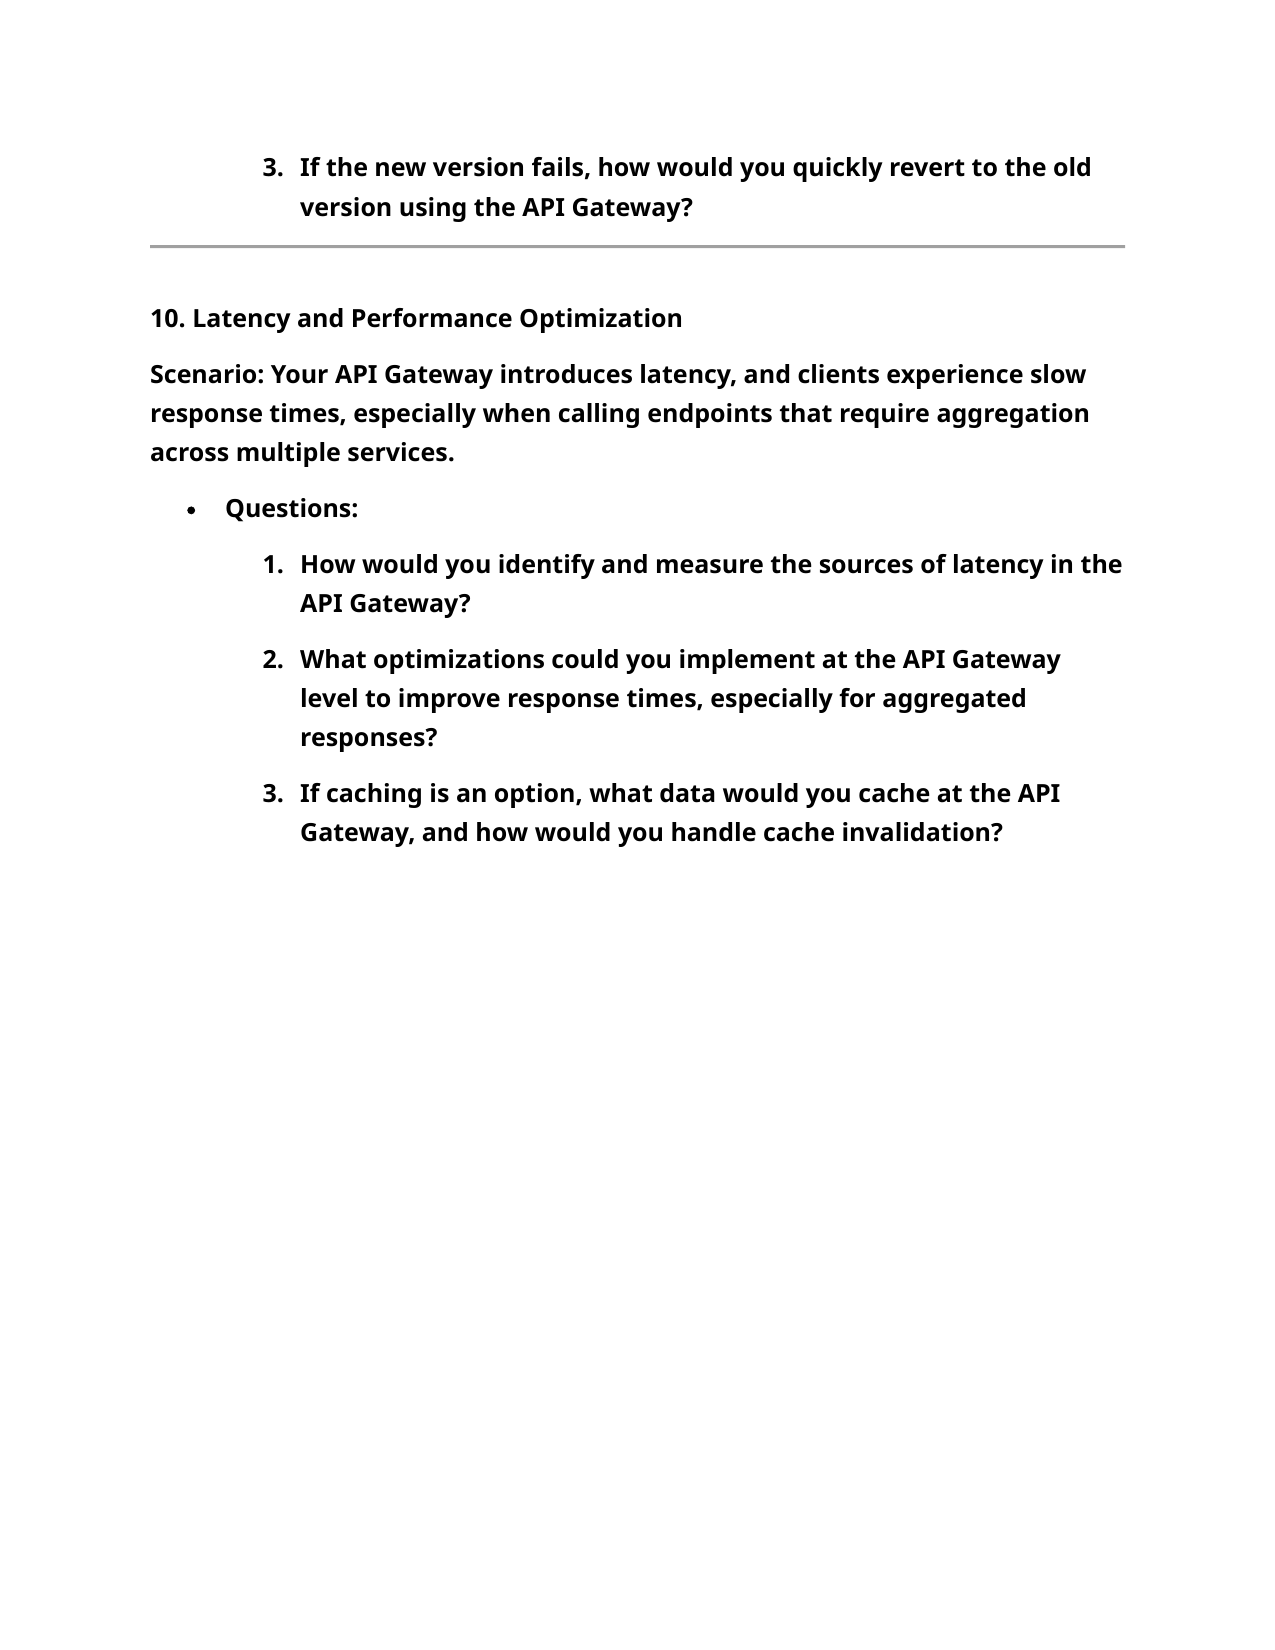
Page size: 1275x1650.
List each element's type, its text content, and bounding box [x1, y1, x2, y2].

list If the new version fails, how would you quickly revert to the old version using the API Gateway? [262, 150, 1125, 223]
list Questions: [187, 491, 1125, 525]
list If caching is an option, what data would you cache at the API Gateway, and how would you handle cache invalidation? [262, 776, 1125, 849]
text 10. Latency and Performance Optimization [150, 301, 1125, 335]
list What optimizations could you implement at the API Gateway level to improve response times, especially for aggregated responses? [262, 642, 1125, 754]
list How would you identify and measure the sources of latency in the API Gateway? [262, 547, 1125, 620]
text Scenario: Your API Gateway introduces latency, and clients experience slow response times, especially when calling endpoints that require aggregation across multiple services. [150, 357, 1125, 469]
